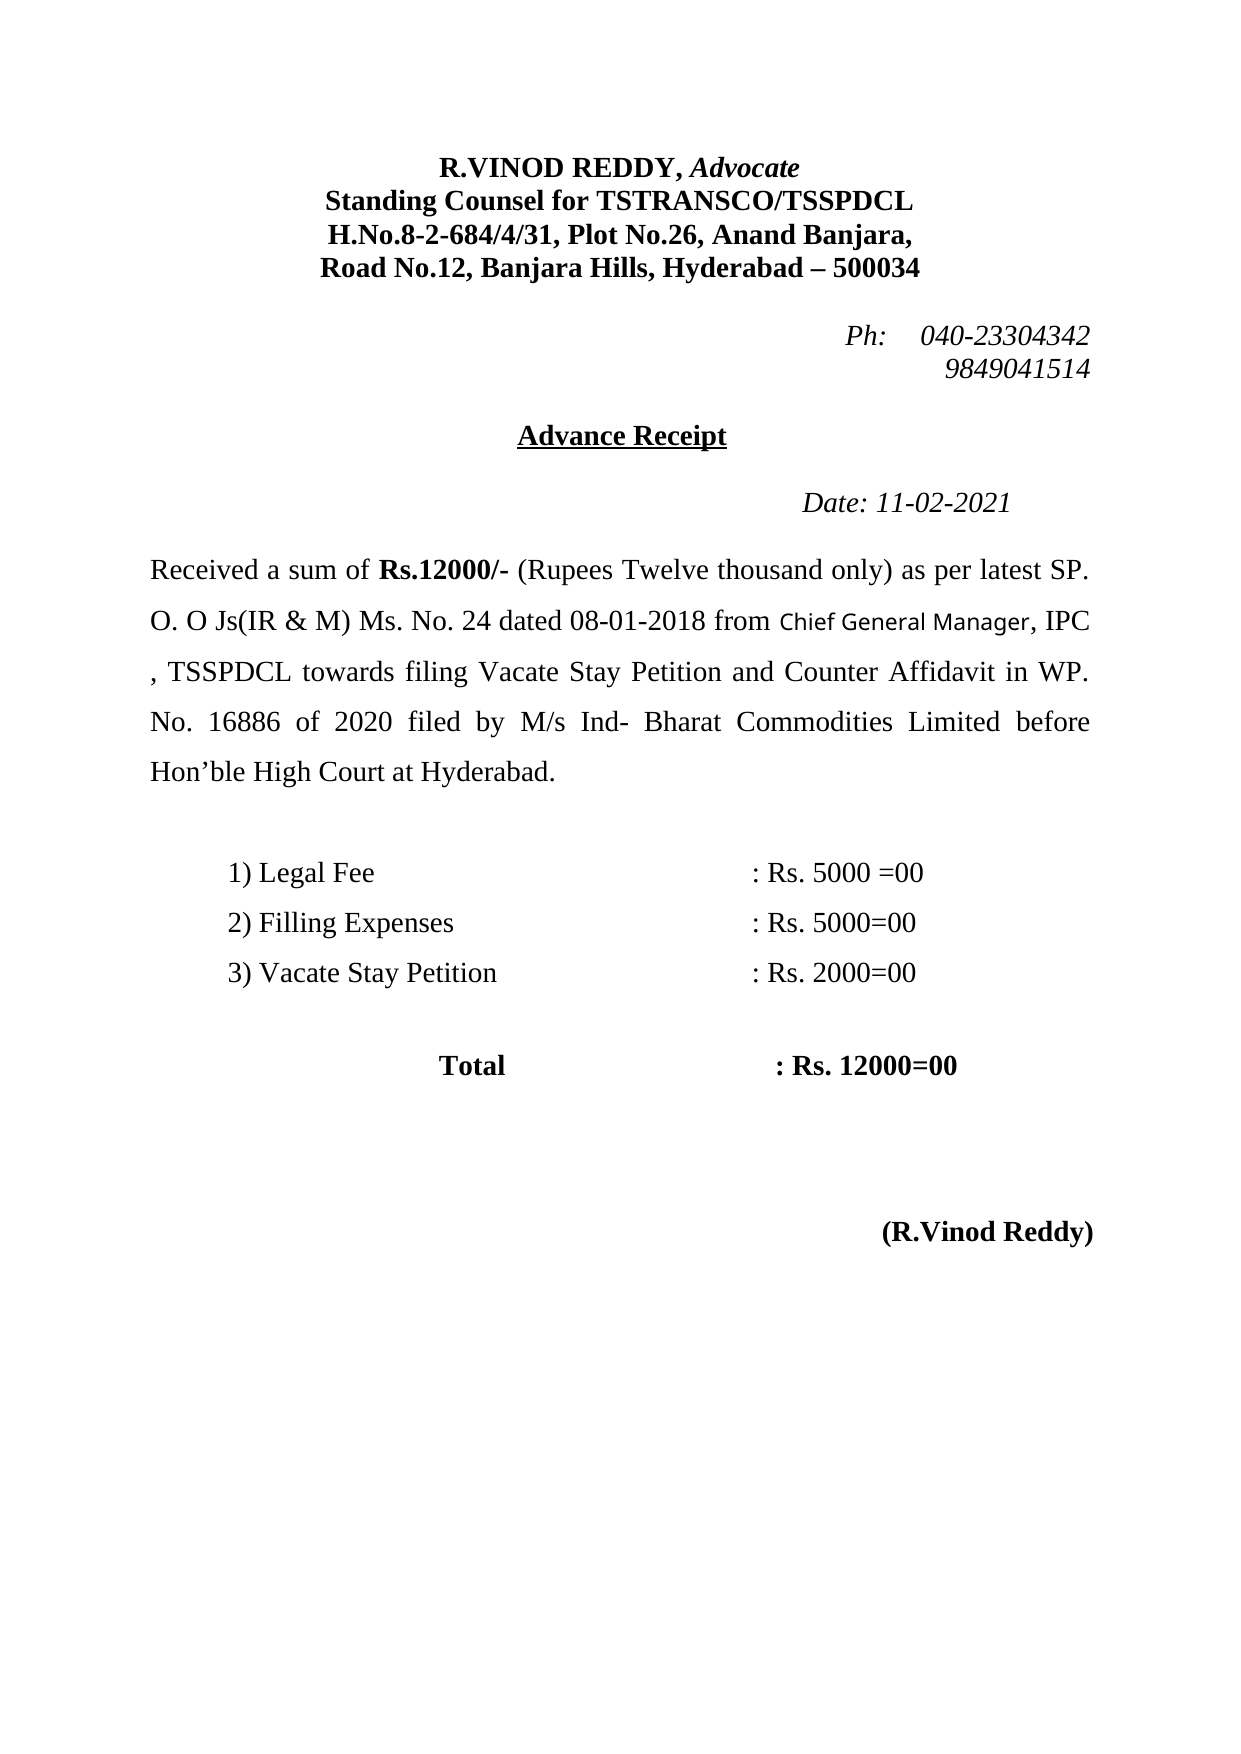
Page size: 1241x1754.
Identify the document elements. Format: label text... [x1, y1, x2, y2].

text Ph: 040-23304342 [150, 318, 1090, 351]
text Received a sum of Rs.12000/- (Rupees Twelve thousand only) as per latest SP. O. O Js(IR & M) Ms. No. 24 dated 08-01-2018 from Chief General Manager, IPC , TSSPDCL towards filing Vacate Stay Petition and Counter Affidavit in WP. No. 16886 of 2020 filed by M/s Ind- Bharat Commodities Limited before Hon’ble High Court at Hyderabad. [150, 552, 1090, 788]
text H.No.8-2-684/4/31, Plot No.26, Anand Banjara, [150, 217, 1090, 251]
text (R.Vinod Reddy) [677, 1214, 1094, 1247]
text 2) Filling Expenses : Rs. 5000=00 [227, 905, 975, 939]
text Date: 11-02-2021 [227, 485, 1012, 519]
text 1) Legal Fee : Rs. 5000 =00 [227, 855, 975, 888]
text Total : Rs. 12000=00 [227, 1048, 975, 1081]
text Standing Counsel for TSTRANSCO/TSSPDCL [227, 183, 1012, 217]
text R.VINOD REDDY, Advocate [227, 150, 1012, 183]
text Road No.12, Banjara Hills, Hyderabad – 500034 [150, 251, 1090, 284]
text 3) Vacate Stay Petition : Rs. 2000=00 [227, 956, 975, 989]
text 9849041514 [150, 351, 1090, 385]
text Advance Receipt [150, 418, 1094, 452]
